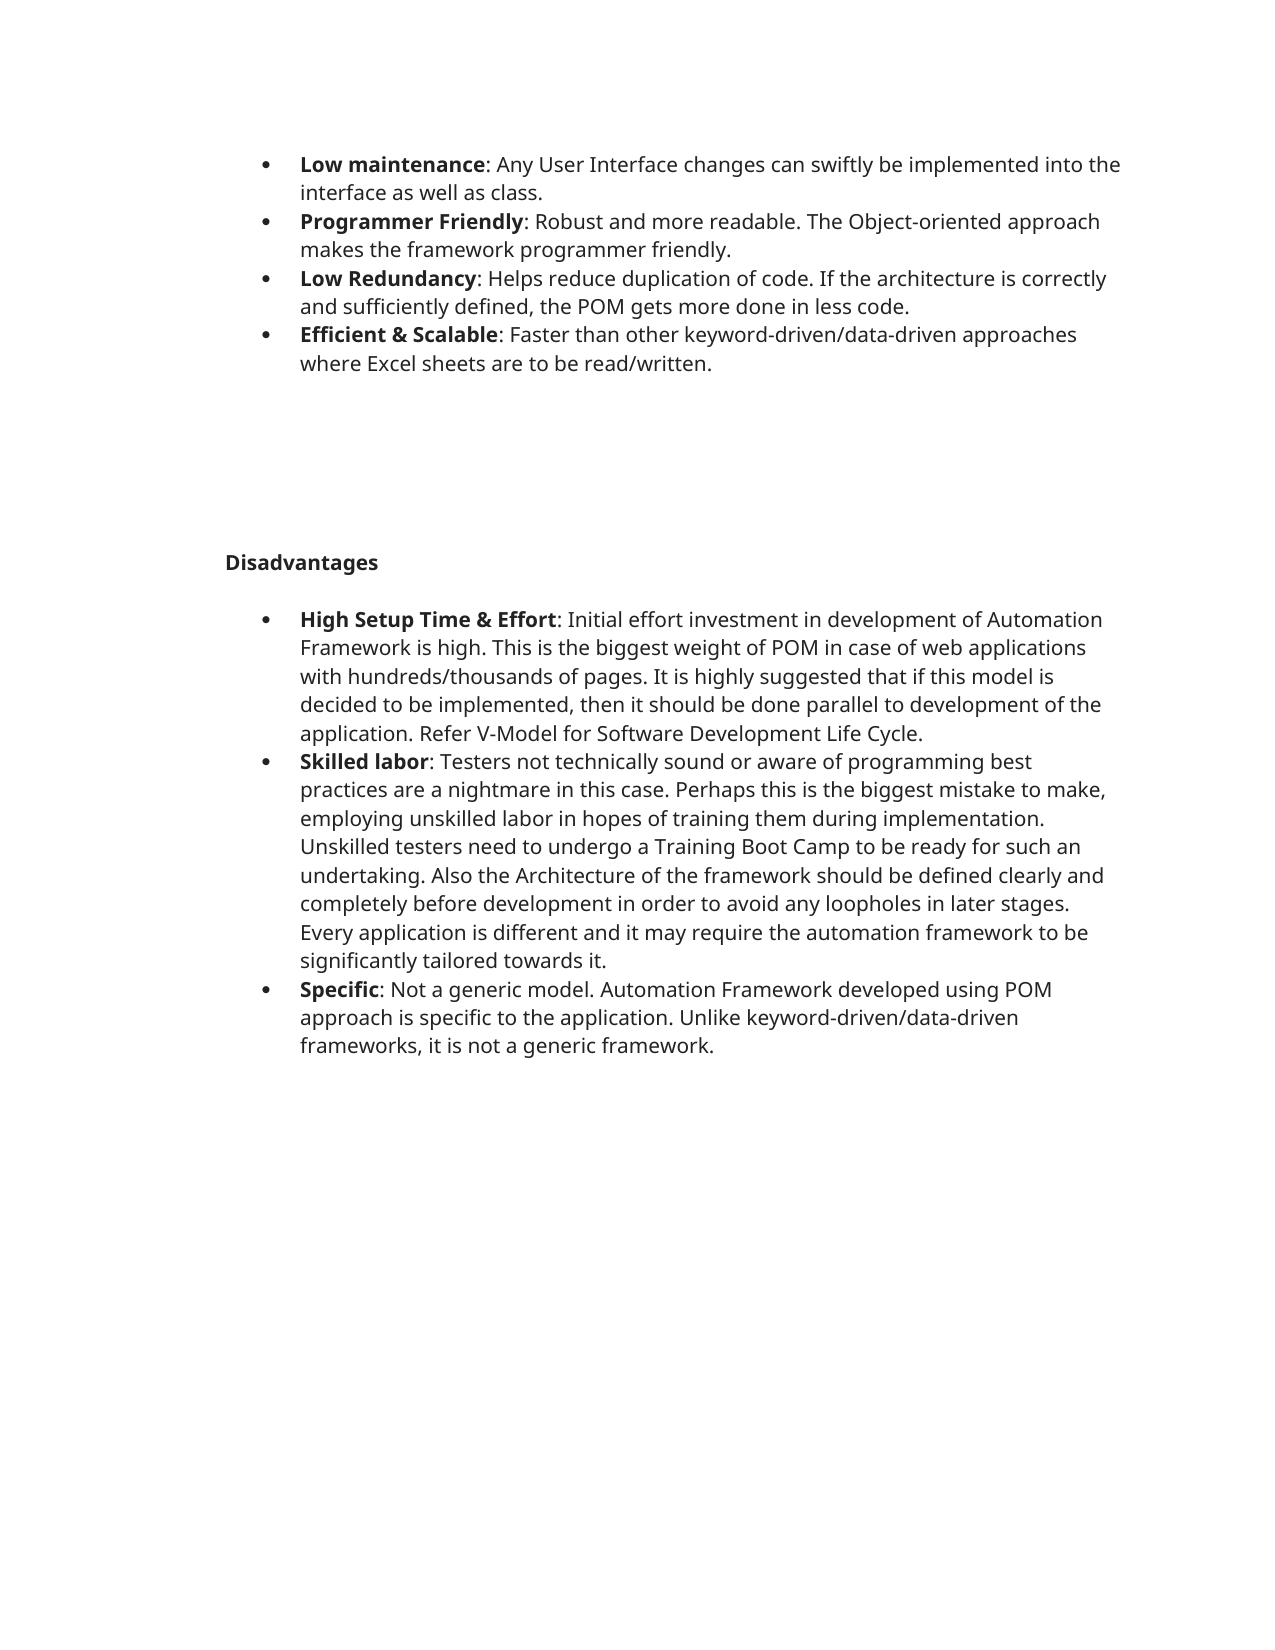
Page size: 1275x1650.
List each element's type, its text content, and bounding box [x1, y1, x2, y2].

list Skilled labor: Testers not technically sound or aware of programming best practices are a nightmare in this case. Perhaps this is the biggest mistake to make, employing unskilled labor in hopes of training them during implementation. Unskilled testers need to undergo a Training Boot Camp to be ready for such an undertaking. Also the Architecture of the framework should be defined clearly and completely before development in order to avoid any loopholes in later stages. Every application is different and it may require the automation framework to be significantly tailored towards it. [262, 747, 1125, 975]
list Specific: Not a generic model. Automation Framework developed using POM approach is specific to the application. Unlike keyword-driven/data-driven frameworks, it is not a generic framework. [262, 975, 1125, 1060]
list High Setup Time & Effort: Initial effort investment in development of Automation Framework is high. This is the biggest weight of POM in case of web applications with hundreds/thousands of pages. It is highly suggested that if this model is decided to be implemented, then it should be done parallel to development of the application. Refer V-Model for Software Development Life Cycle. [262, 605, 1125, 747]
list Low maintenance: Any User Interface changes can swiftly be implemented into the interface as well as class. [262, 150, 1125, 207]
list Efficient & Scalable: Faster than other keyword-driven/data-driven approaches where Excel sheets are to be read/written. [262, 321, 1125, 377]
text Disadvantages [225, 548, 1125, 577]
list Programmer Friendly: Robust and more readable. The Object-oriented approach makes the framework programmer friendly. [262, 207, 1125, 264]
list Low Redundancy: Helps reduce duplication of code. If the architecture is correctly and sufficiently defined, the POM gets more done in less code. [262, 264, 1125, 321]
